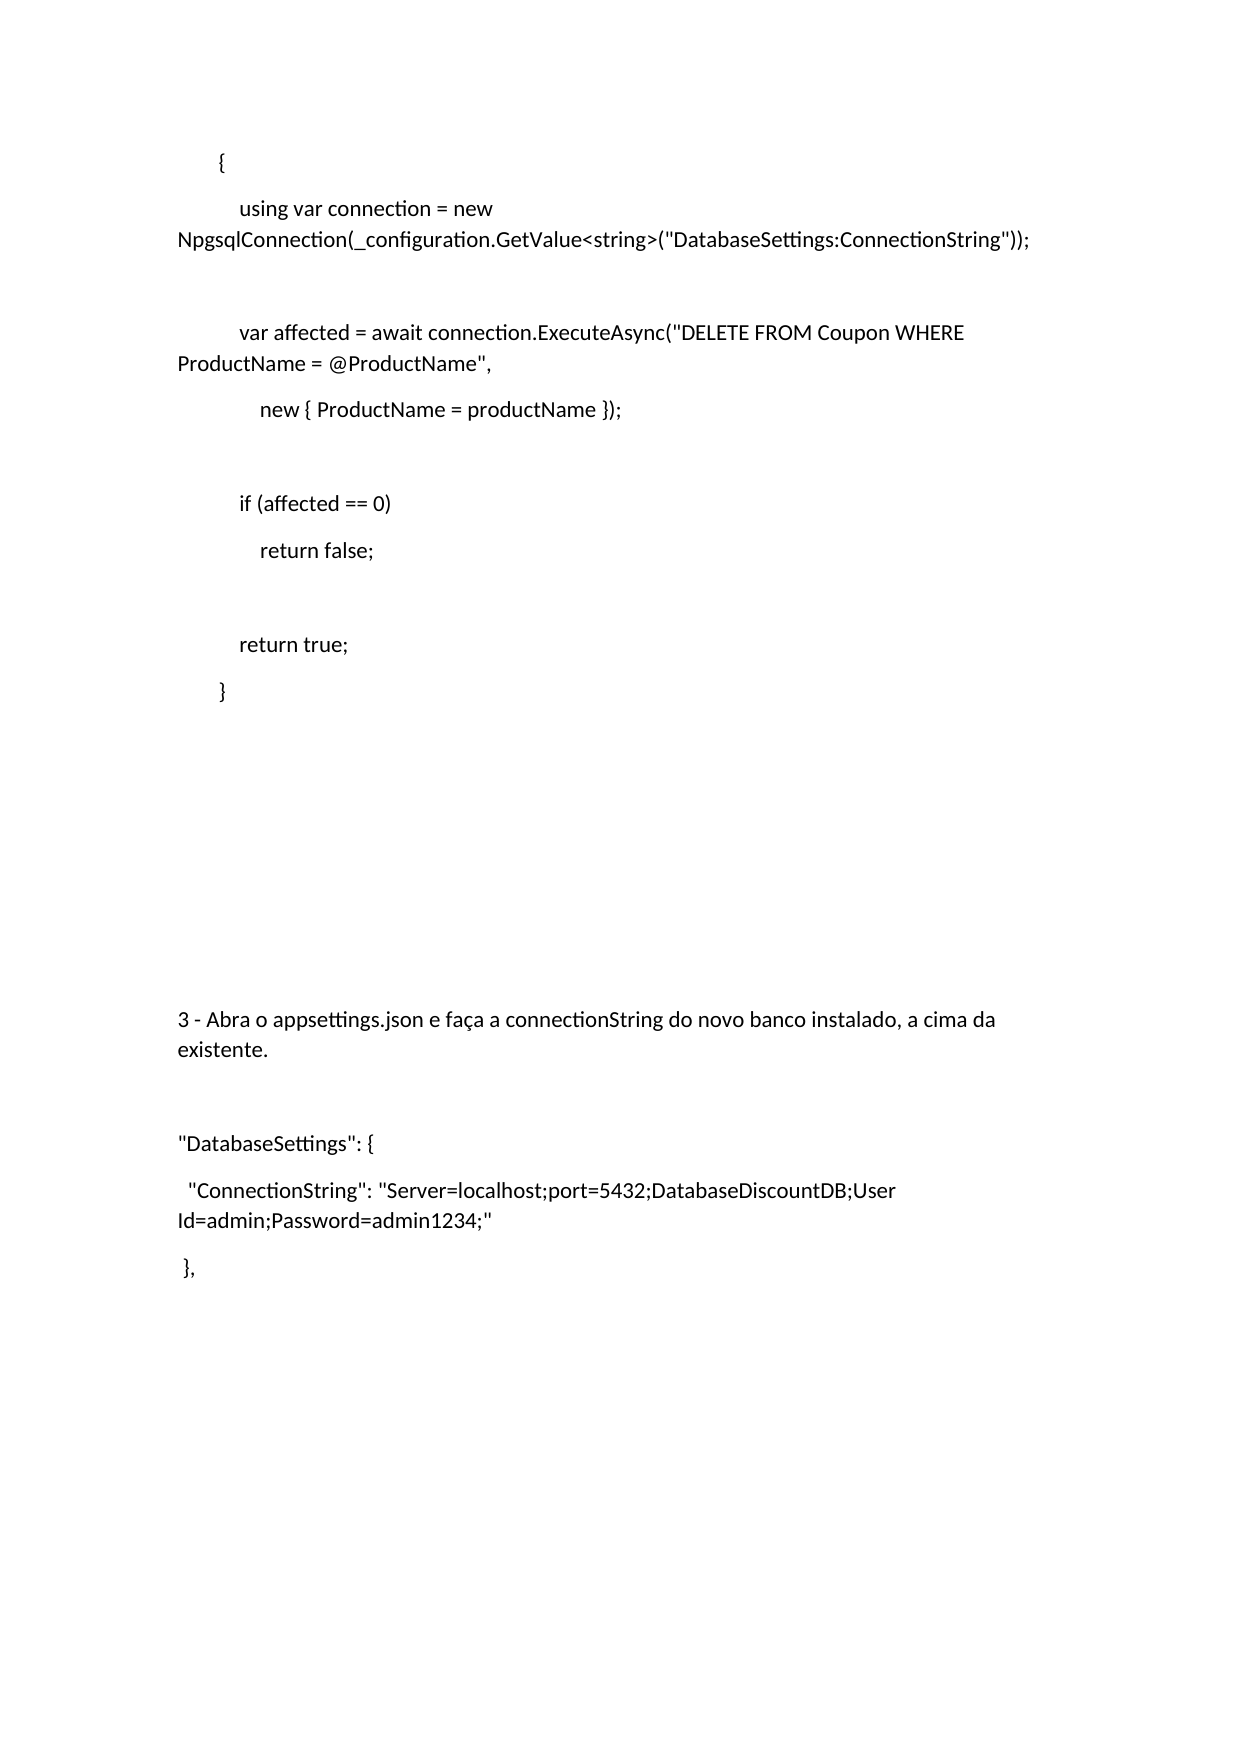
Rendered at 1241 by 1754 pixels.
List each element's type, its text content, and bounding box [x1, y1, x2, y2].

text } [177, 677, 1063, 705]
text }, [177, 1253, 1063, 1281]
text using var connection = new NpgsqlConnection(_configuration.GetValue<string>("DatabaseSettings:ConnectionString")); [177, 194, 1063, 253]
text new { ProductName = productName }); [177, 396, 1063, 423]
text return false; [177, 536, 1063, 564]
text "DatabaseSettings": { [177, 1129, 1063, 1157]
text if (affected == 0) [177, 489, 1063, 517]
text var affected = await connection.ExecuteAsync("DELETE FROM Coupon WHERE ProductName = @ProductName", [177, 318, 1063, 377]
text "ConnectionString": "Server=localhost;port=5432;DatabaseDiscountDB;User Id=admin;Password=admin1234;" [177, 1176, 1063, 1234]
text return true; [177, 630, 1063, 658]
text { [177, 148, 1063, 176]
text 3 - Abra o appsettings.json e faça a connectionString do novo banco instalado, a cima da existente. [177, 1005, 1063, 1063]
